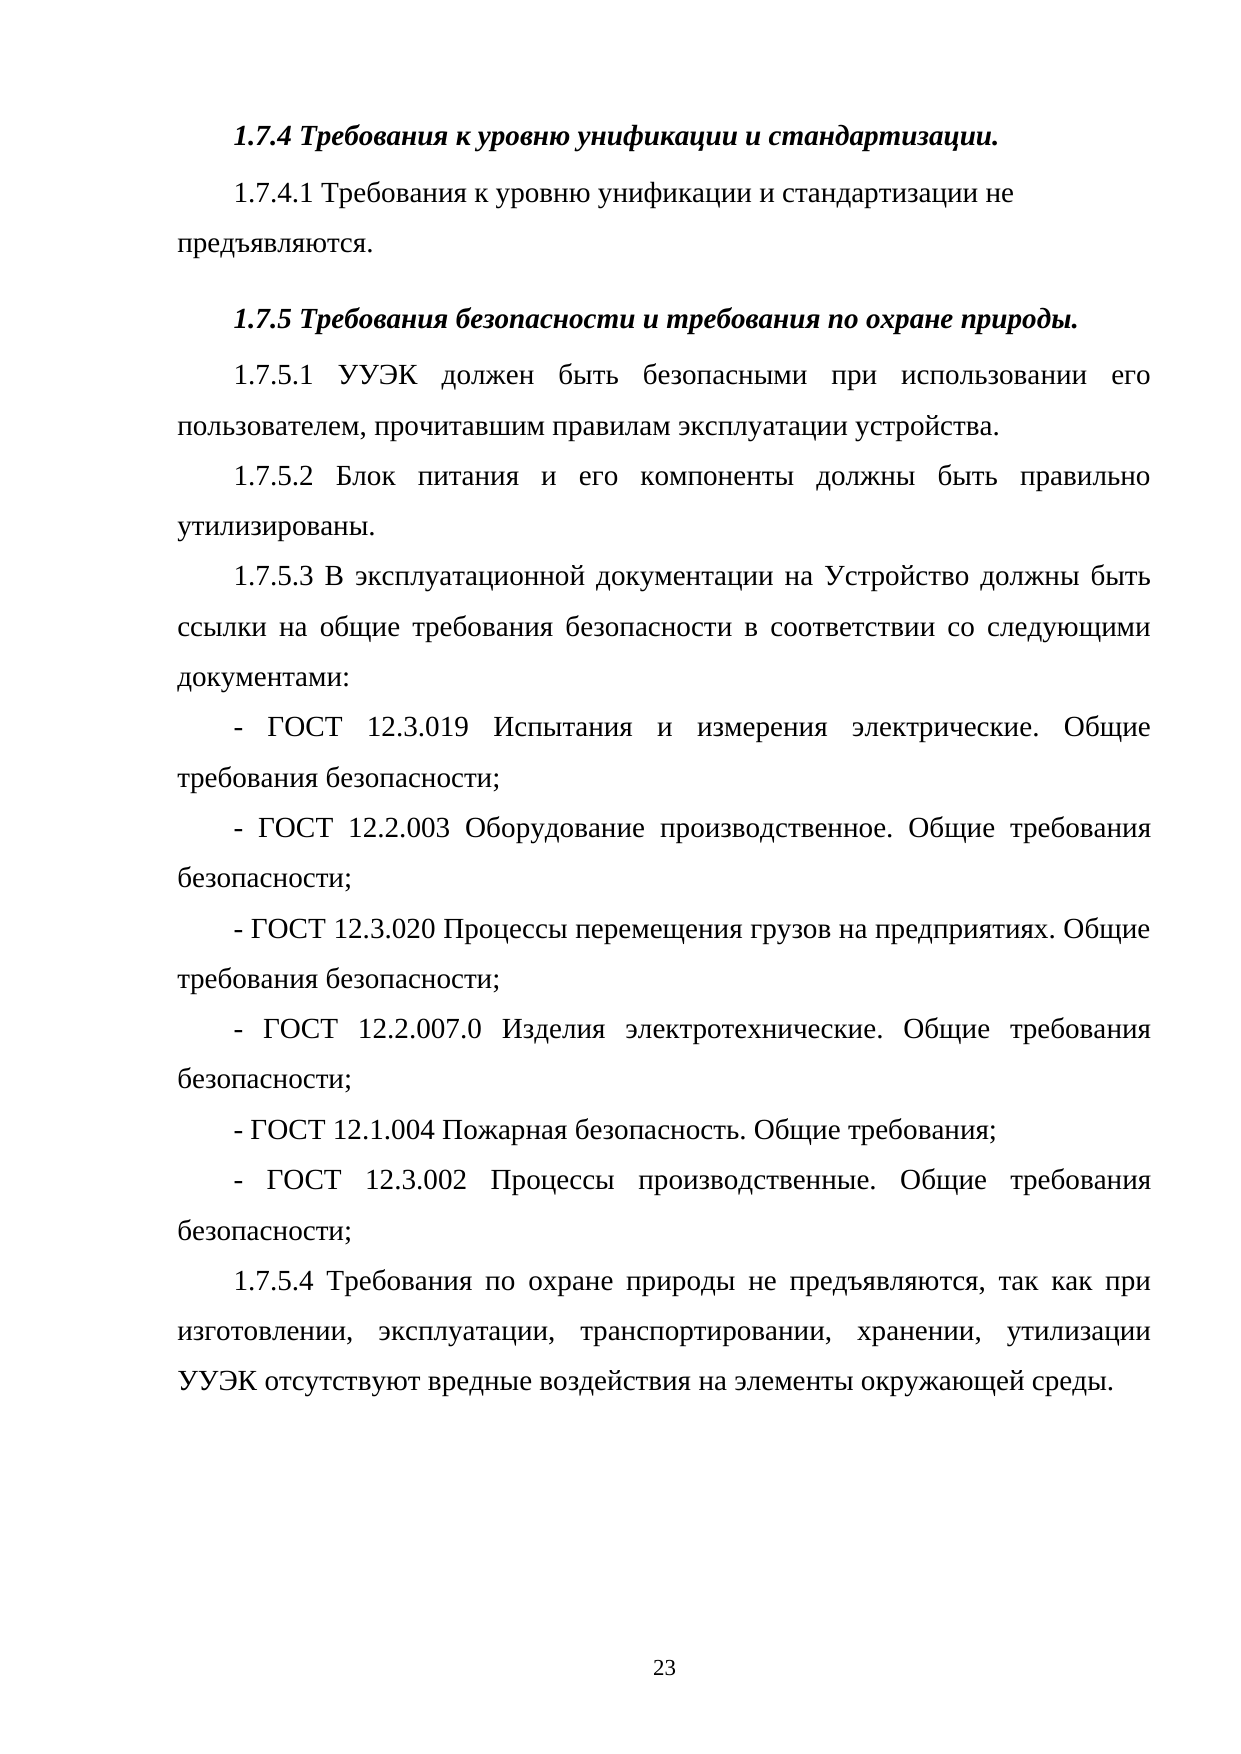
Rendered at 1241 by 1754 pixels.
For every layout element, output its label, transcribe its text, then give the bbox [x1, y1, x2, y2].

list - ГОСТ 12.3.020 Процессы перемещения грузов на предприятиях. Общие требования безопасности; [177, 911, 1152, 994]
list - ГОСТ 12.3.019 Испытания и измерения электрические. Общие требования безопасности; [177, 709, 1152, 793]
list 1.7.5.2 Блок питания и его компоненты должны быть правильно утилизированы. [177, 458, 1152, 542]
list - ГОСТ 12.2.003 Оборудование производственное. Общие требования безопасности; [177, 810, 1152, 894]
list - ГОСТ 12.2.007.0 Изделия электротехнические. Общие требования безопасности; [177, 1011, 1152, 1095]
list 1.7.5.3 В эксплуатационной документации на Устройство должны быть ссылки на общие требования безопасности в соответствии со следующими документами: [177, 558, 1152, 693]
list 1.7.4.1 Требования к уровню унификации и стандартизации не предъявляются. [177, 175, 1152, 259]
list - ГОСТ 12.3.002 Процессы производственные. Общие требования безопасности; [177, 1162, 1152, 1246]
list 1.7.5.1 УУЭК должен быть безопасными при использовании его пользователем, прочитавшим правилам эксплуатации устройства. [177, 357, 1152, 441]
subtitle 1.7.5 Требования безопасности и требования по охране природы. [177, 301, 1152, 334]
list - ГОСТ 12.1.004 Пожарная безопасность. Общие требования; [177, 1112, 1152, 1146]
subtitle 1.7.4 Требования к уровню унификации и стандартизации. [177, 118, 1152, 152]
